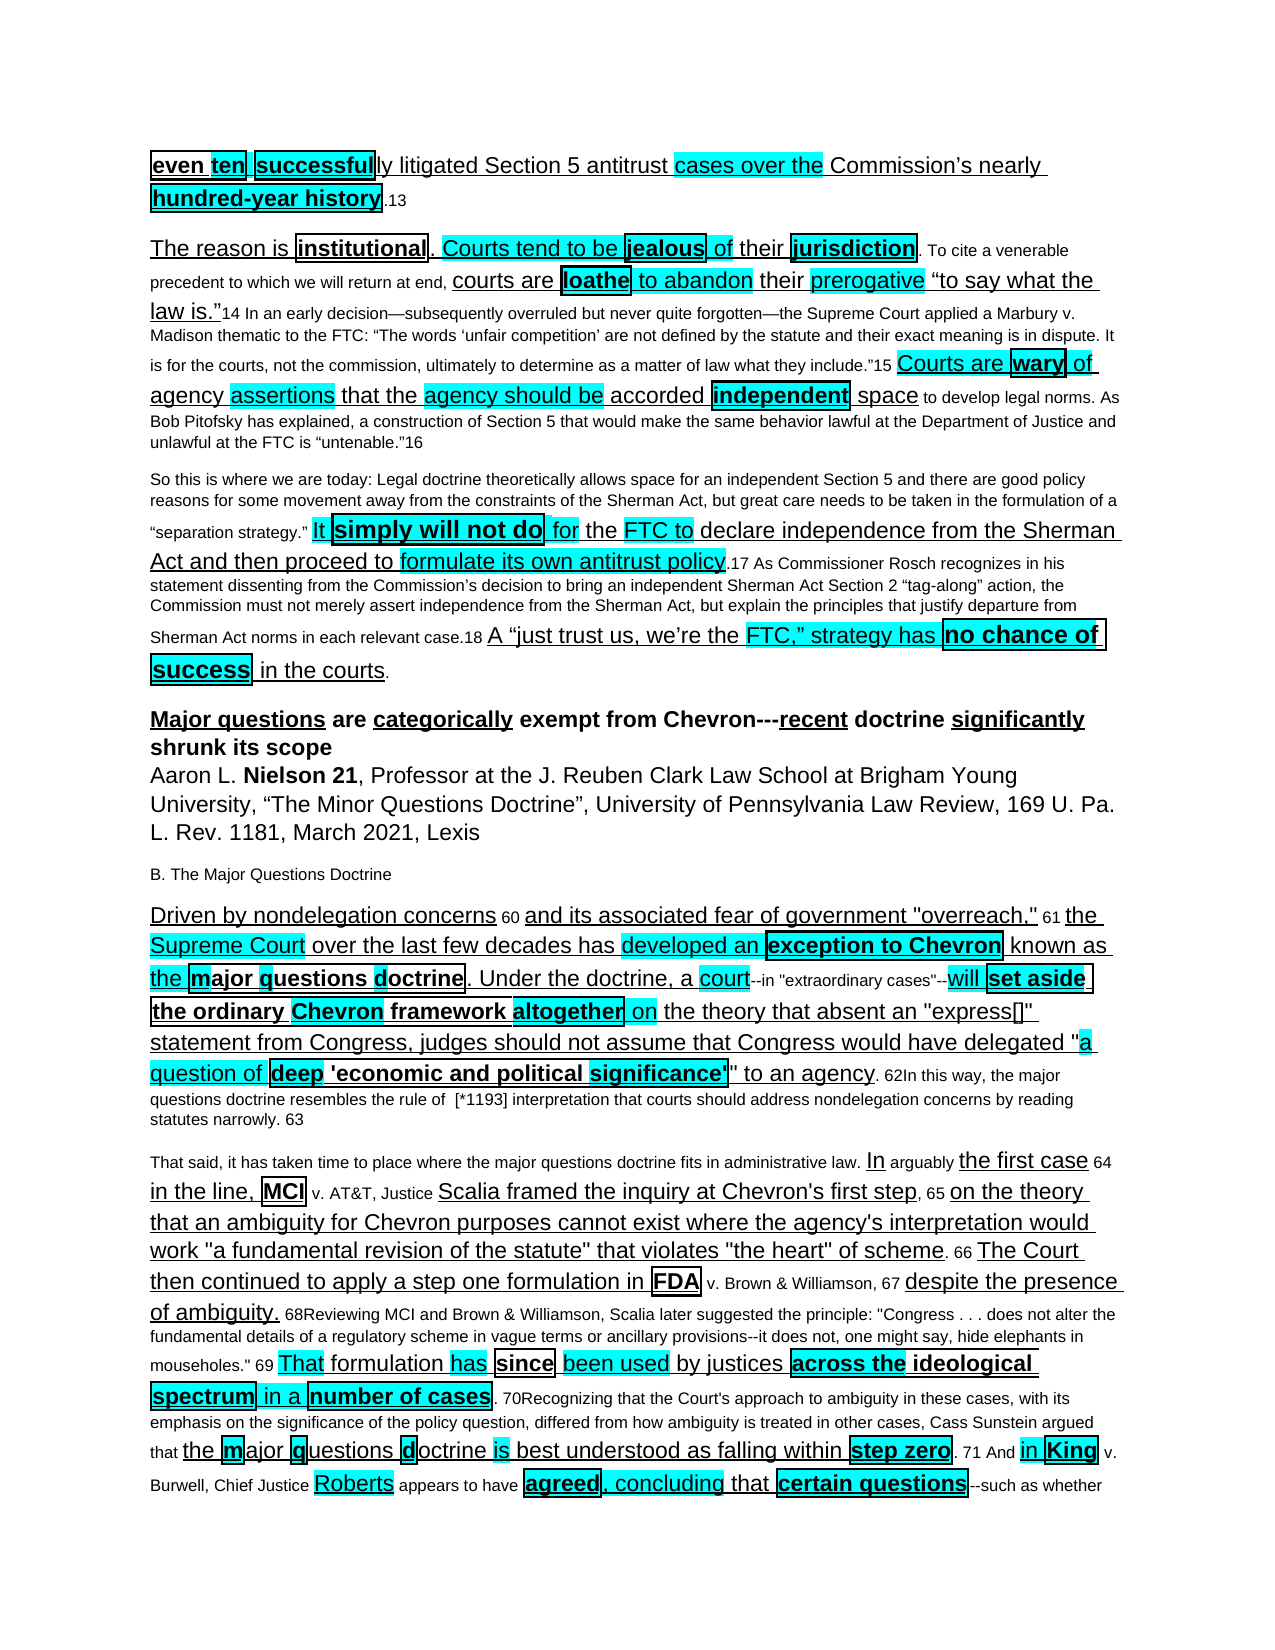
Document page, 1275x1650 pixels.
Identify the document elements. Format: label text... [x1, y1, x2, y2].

subtitle Major questions are categorically exempt from Chevron---recent doctrine significantly shrunk its scope [150, 706, 1125, 760]
text Driven by nondelegation concerns 60 and its associated fear of government "overreach," 61 the Supreme Court over the last few decades has developed an exception to Chevron known as the major questions doctrine. Under the doctrine, a court--in "extraordinary cases"--will set aside the ordinary Chevron framework altogether on the theory that absent an "express[]" statement from Congress, judges should not assume that Congress would have delegated "a question of deep 'economic and political significance'" to an agency. 62In this way, the major questions doctrine resembles the rule of [*1193] interpretation that courts should address nondelegation concerns by reading statutes narrowly. 63 [150, 902, 1125, 1129]
text So this is where we are today: Legal doctrine theoretically allows space for an independent Section 5 and there are good policy reasons for some movement away from the constraints of the Sherman Act, but great care needs to be taken in the formulation of a “separation strategy.” It simply will not do for the FTC to declare independence from the Sherman Act and then proceed to formulate its own antitrust policy.17 As Commissioner Rosch recognizes in his statement dissenting from the Commission’s decision to bring an independent Sherman Act Section 2 “tag-along” action, the Commission must not merely assert independence from the Sherman Act, but explain the principles that justify departure from Sherman Act norms in each relevant case.18 A “just trust us, we’re the FTC,” strategy has no chance of success in the courts. [150, 470, 1125, 686]
text B. The Major Questions Doctrine [150, 864, 1125, 883]
text Aaron L. Nielson 21, Professor at the J. Reuben Clark Law School at Brigham Young University, “The Minor Questions Doctrine”, University of Pennsylvania Law Review, 169 U. Pa. L. Rev. 1181, March 2021, Lexis [150, 762, 1125, 846]
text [150, 150, 1125, 213]
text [150, 1147, 1125, 1498]
text The reason is institutional. Courts tend to be jealous of their jurisdiction. To cite a venerable precedent to which we will return at end, courts are loathe to abandon their prerogative “to say what the law is.”14 In an early decision—subsequently overruled but never quite forgotten—the Supreme Court applied a Marbury v. Madison thematic to the FTC: “The words ‘unfair competition’ are not defined by the statute and their exact meaning is in dispute. It is for the courts, not the commission, ultimately to determine as a matter of law what they include.”15 Courts are wary of agency assertions that the agency should be accorded independent space to develop legal norms. As Bob Pitofsky has explained, a construction of Section 5 that would make the same behavior lawful at the Department of Justice and unlawful at the FTC is “untenable.”16 [150, 232, 1125, 452]
